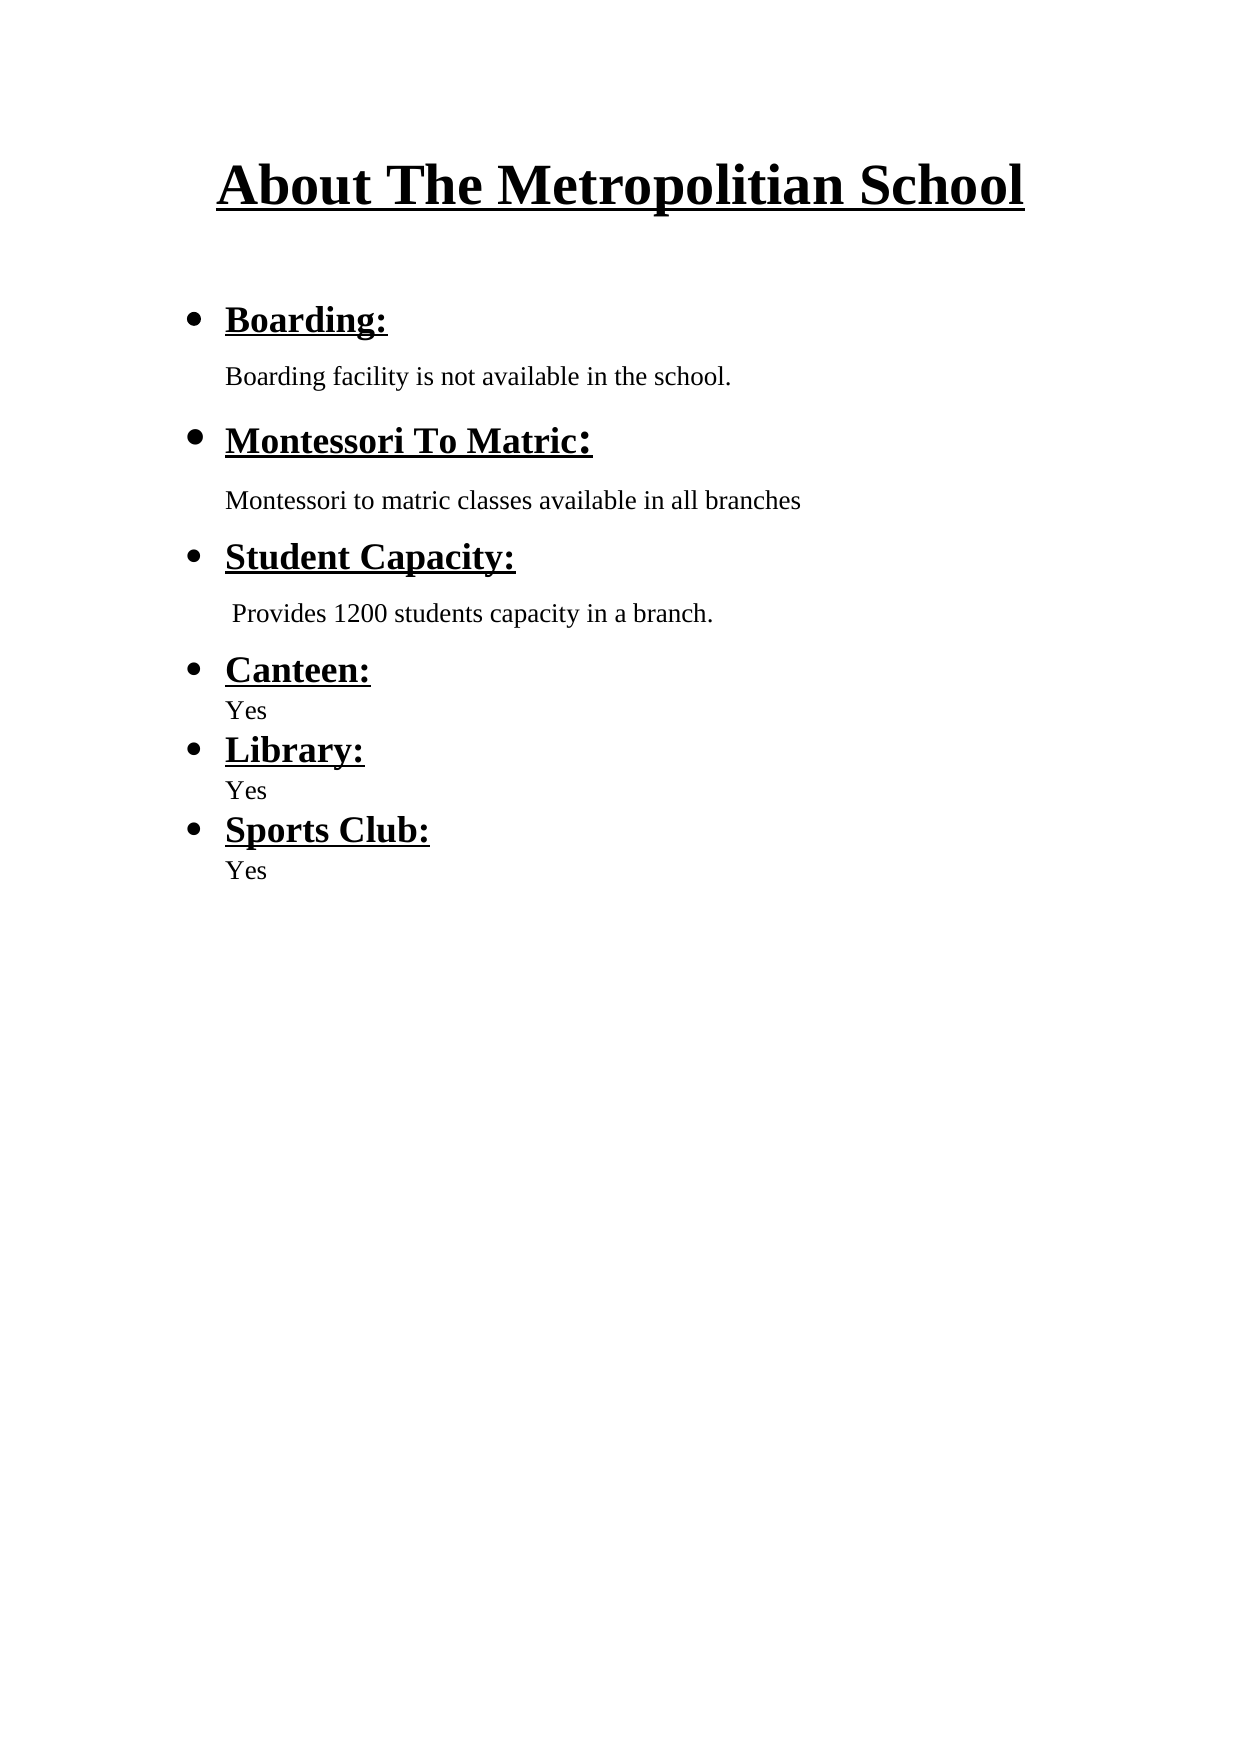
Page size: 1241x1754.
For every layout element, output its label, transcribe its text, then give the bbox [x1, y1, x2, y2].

text About The Metropolitian School [150, 150, 1090, 217]
list Student Capacity: [187, 534, 1090, 577]
text Provides 1200 students capacity in a branch. [150, 597, 1090, 629]
list Boarding: [187, 297, 1090, 340]
list Library: [187, 728, 1090, 771]
list Yes [225, 854, 1090, 886]
list Montessori To Matric: [187, 411, 1090, 463]
text Boarding facility is not available in the school. [150, 360, 1090, 391]
list Sports Club: [187, 808, 1090, 851]
text Montessori to matric classes available in all branches [150, 484, 1090, 515]
list Canteen: [187, 648, 1090, 691]
list Yes [225, 694, 1090, 725]
list Yes [225, 774, 1090, 806]
